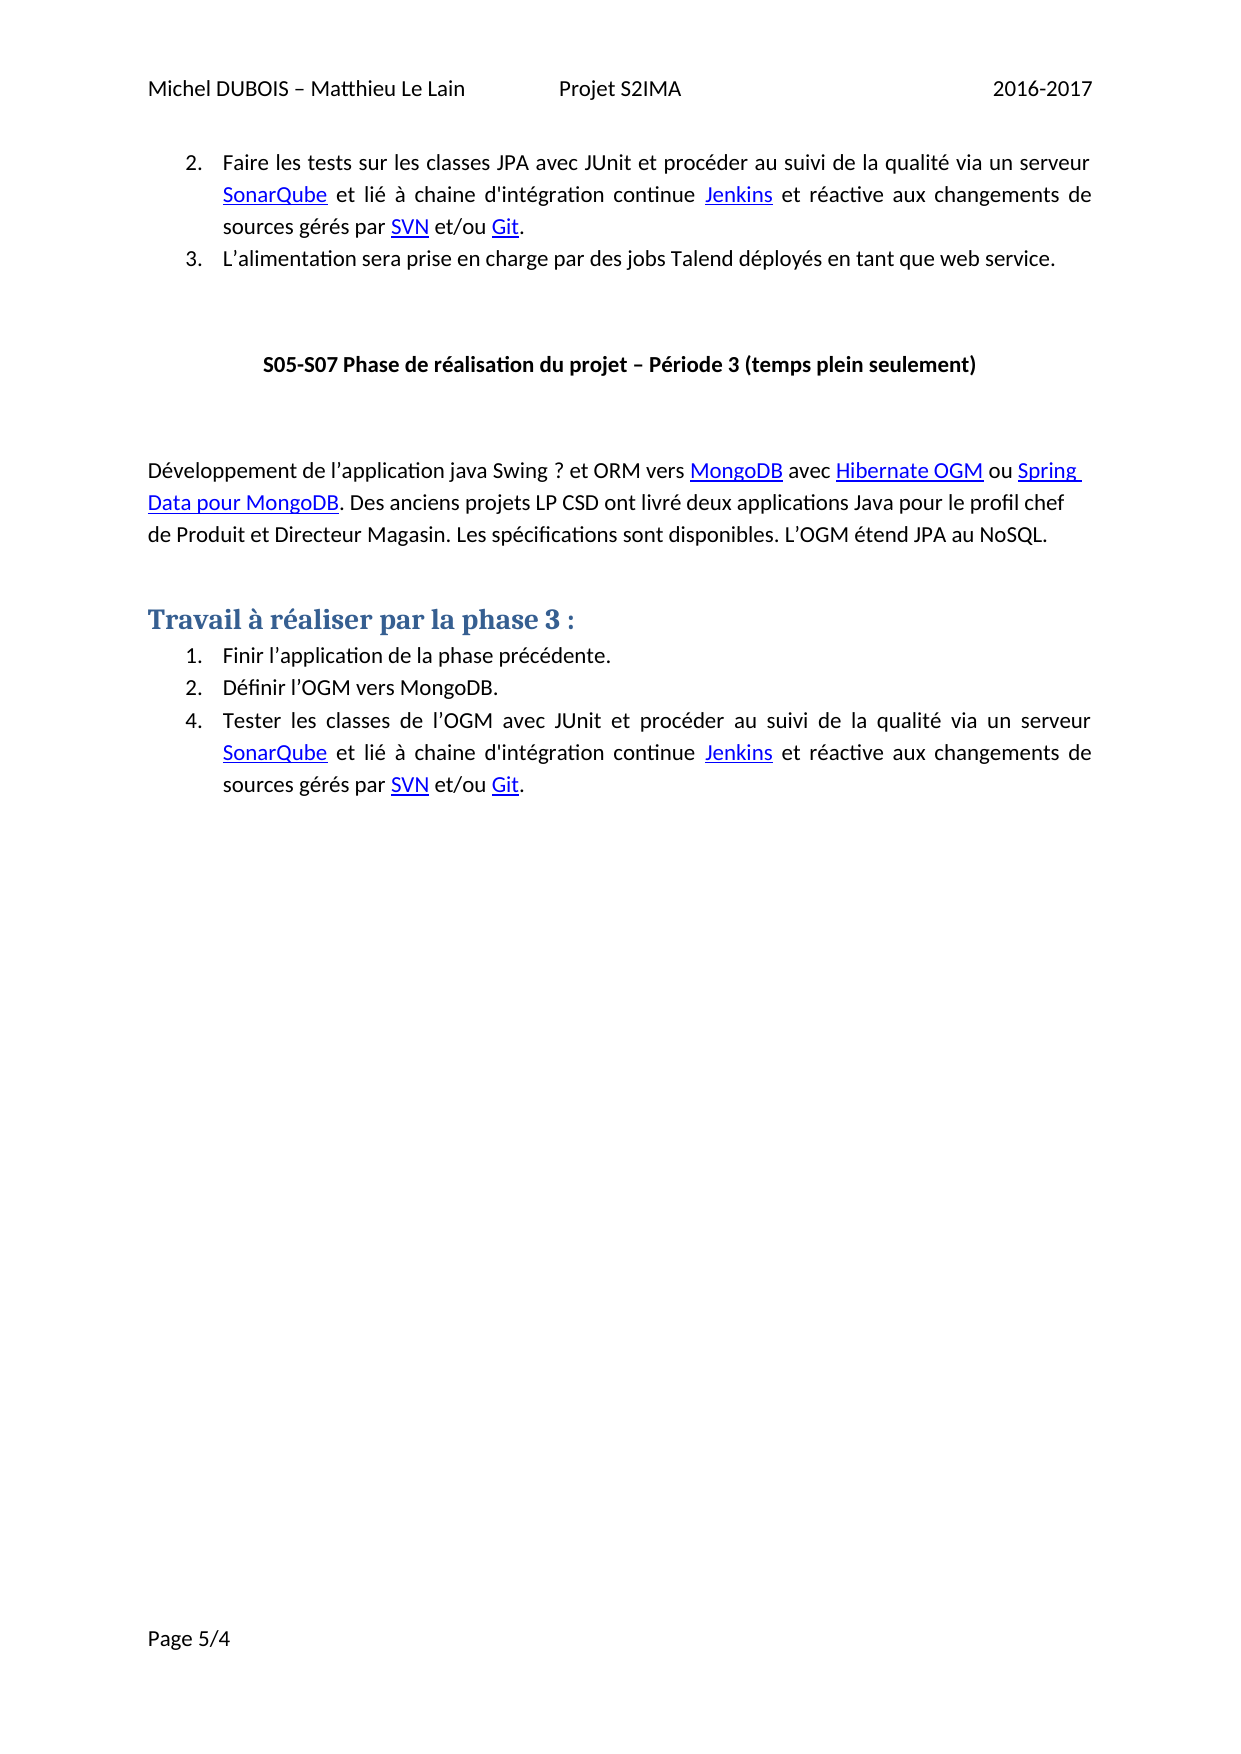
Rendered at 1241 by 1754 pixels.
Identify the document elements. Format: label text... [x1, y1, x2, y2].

list Faire les tests sur les classes JPA avec JUnit et procéder au suivi de la qualité via un serveur SonarQube et lié à chaine d'intégration continue Jenkins et réactive aux changements de sources gérés par SVN et/ou Git. [185, 148, 1093, 240]
text S05-S07 Phase de réalisation du projet – Période 3 (temps plein seulement) [148, 350, 1093, 378]
list Finir l’application de la phase précédente. [185, 641, 1093, 669]
subtitle Travail à réaliser par la phase 3 : [148, 603, 1093, 636]
text Développement de l’application java Swing ? et ORM vers MongoDB avec Hibernate OGM ou Spring Data pour MongoDB. Des anciens projets LP CSD ont livré deux applications Java pour le profil chef de Produit et Directeur Magasin. Les spécifications sont disponibles. L’OGM étend JPA au NoSQL. [148, 456, 1093, 549]
list Tester les classes de l’OGM avec JUnit et procéder au suivi de la qualité via un serveur SonarQube et lié à chaine d'intégration continue Jenkins et réactive aux changements de sources gérés par SVN et/ou Git. [185, 706, 1093, 798]
list Définir l’OGM vers MongoDB. [185, 673, 1093, 702]
list L’alimentation sera prise en charge par des jobs Talend déployés en tant que web service. [185, 244, 1093, 272]
